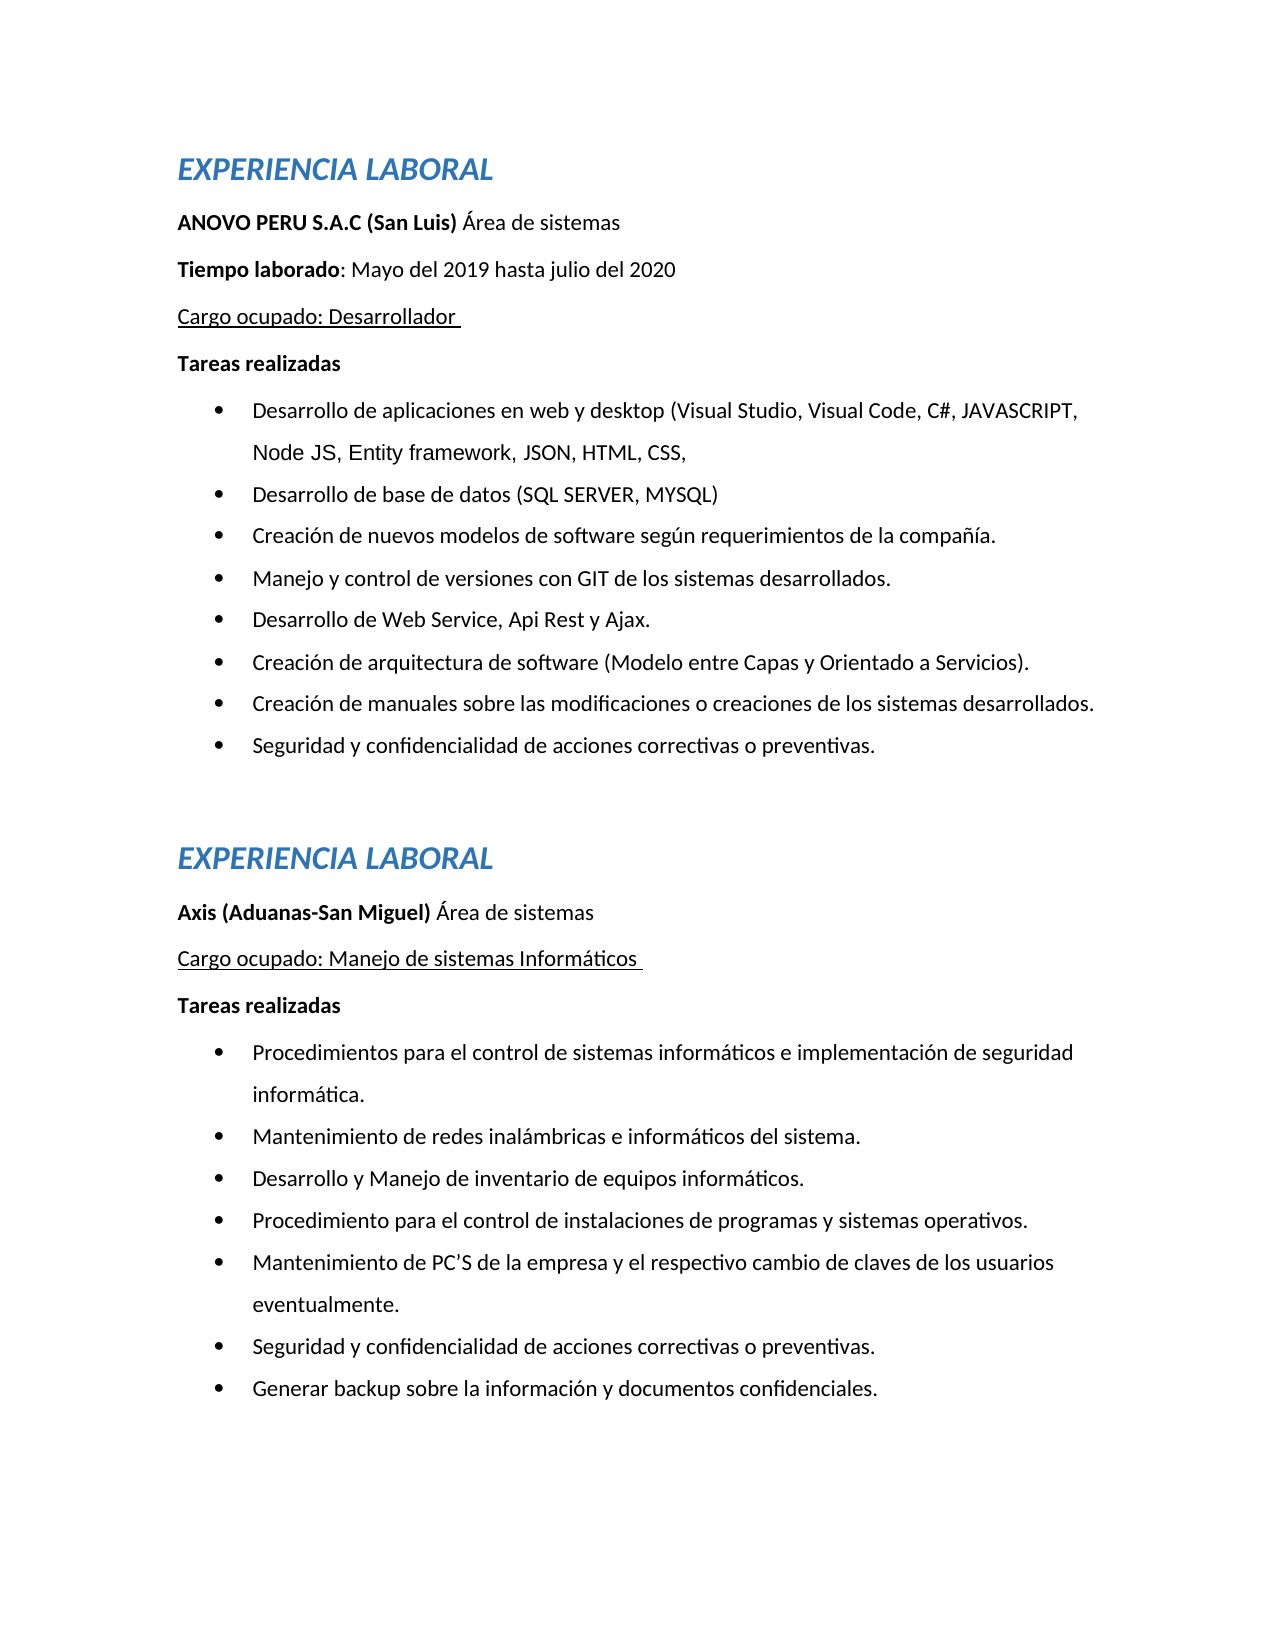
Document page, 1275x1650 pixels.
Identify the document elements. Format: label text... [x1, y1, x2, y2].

text Axis (Aduanas-San Miguel) Área de sistemas [177, 898, 1098, 926]
text EXPERIENCIA LABORAL [177, 837, 1098, 878]
list Mantenimiento de redes inalámbricas e informáticos del sistema. [215, 1122, 1098, 1150]
list Seguridad y confidencialidad de acciones correctivas o preventivas. [215, 1332, 1098, 1360]
text Tareas realizadas [177, 991, 1098, 1019]
list Desarrollo de base de datos (SQL SERVER, MYSQL) [215, 480, 1098, 508]
list Procedimientos para el control de sistemas informáticos e implementación de seguridad informática. [215, 1038, 1098, 1108]
list Creación de nuevos modelos de software según requerimientos de la compañía. [215, 522, 1098, 550]
text Tareas realizadas [177, 349, 1098, 377]
list Generar backup sobre la información y documentos confidenciales. [215, 1374, 1098, 1402]
list Seguridad y confidencialidad de acciones correctivas o preventivas. [215, 732, 1098, 759]
list Desarrollo y Manejo de inventario de equipos informáticos. [215, 1164, 1098, 1192]
text EXPERIENCIA LABORAL [177, 148, 1098, 188]
text Tiempo laborado: Mayo del 2019 hasta julio del 2020 [177, 255, 1098, 283]
text Cargo ocupado: Manejo de sistemas Informáticos [177, 944, 1098, 973]
text ANOVO PERU S.A.C (San Luis) Área de sistemas [177, 208, 1098, 236]
list Desarrollo de aplicaciones en web y desktop (Visual Studio, Visual Code, C#, JAVASCRIPT, Node JS, Entity framework, JSON, HTML, CSS, [215, 396, 1098, 466]
text Cargo ocupado: Desarrollador [177, 302, 1098, 330]
list Procedimiento para el control de instalaciones de programas y sistemas operativos. [215, 1206, 1098, 1234]
list Desarrollo de Web Service, Api Rest y Ajax. [215, 606, 1098, 634]
list Mantenimiento de PC’S de la empresa y el respectivo cambio de claves de los usuarios eventualmente. [215, 1248, 1098, 1318]
list Creación de manuales sobre las modificaciones o creaciones de los sistemas desarrollados. [215, 689, 1098, 718]
list Creación de arquitectura de software (Modelo entre Capas y Orientado a Servicios). [215, 648, 1098, 676]
list Manejo y control de versiones con GIT de los sistemas desarrollados. [215, 564, 1098, 592]
